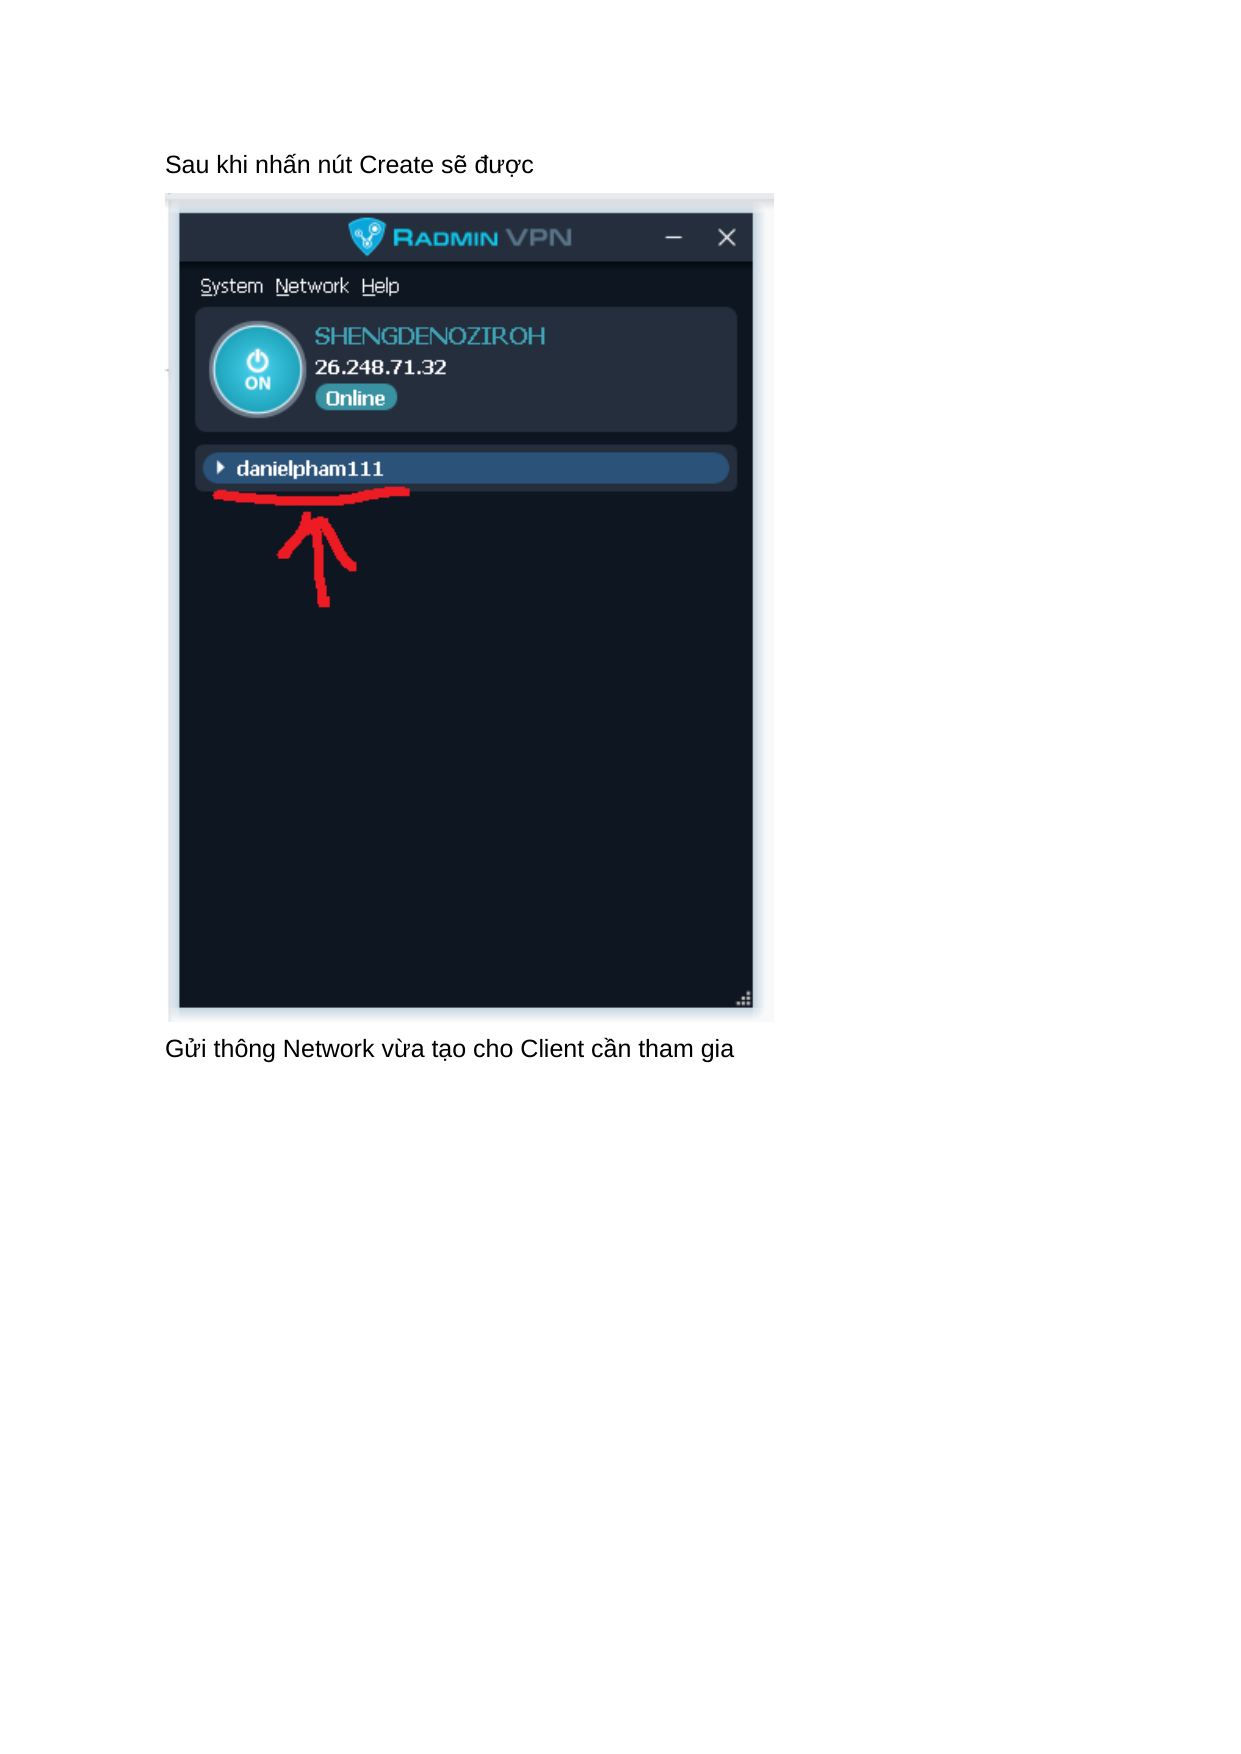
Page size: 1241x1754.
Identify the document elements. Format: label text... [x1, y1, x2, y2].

text Sau khi nhấn nút Create sẽ được [165, 150, 1090, 179]
picture [164, 193, 775, 1022]
text Gửi thông Network vừa tạo cho Client cần tham gia [165, 1034, 1090, 1063]
